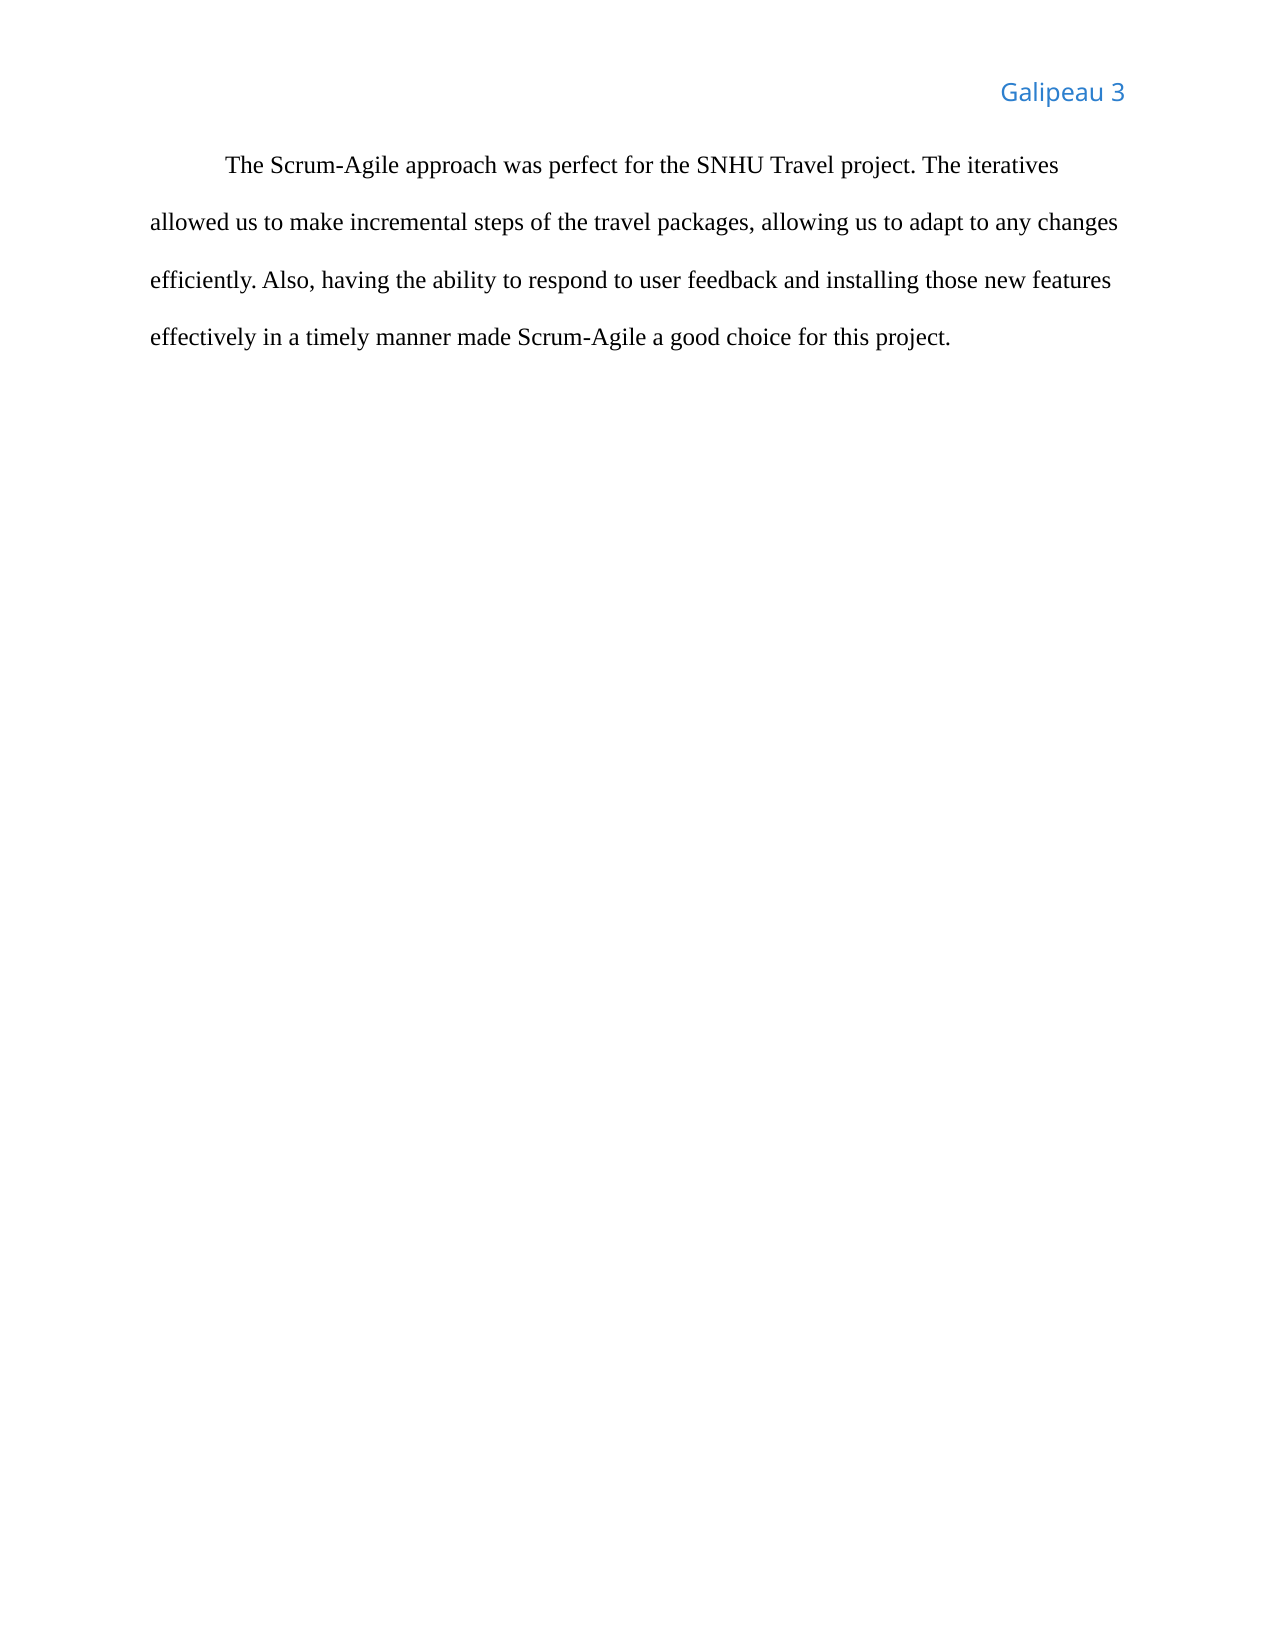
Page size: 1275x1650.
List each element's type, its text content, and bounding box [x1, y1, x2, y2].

text The Scrum-Agile approach was perfect for the SNHU Travel project. The iteratives allowed us to make incremental steps of the travel packages, allowing us to adapt to any changes efficiently. Also, having the ability to respond to user feedback and installing those new features effectively in a timely manner made Scrum-Agile a good choice for this project. [150, 150, 1125, 351]
